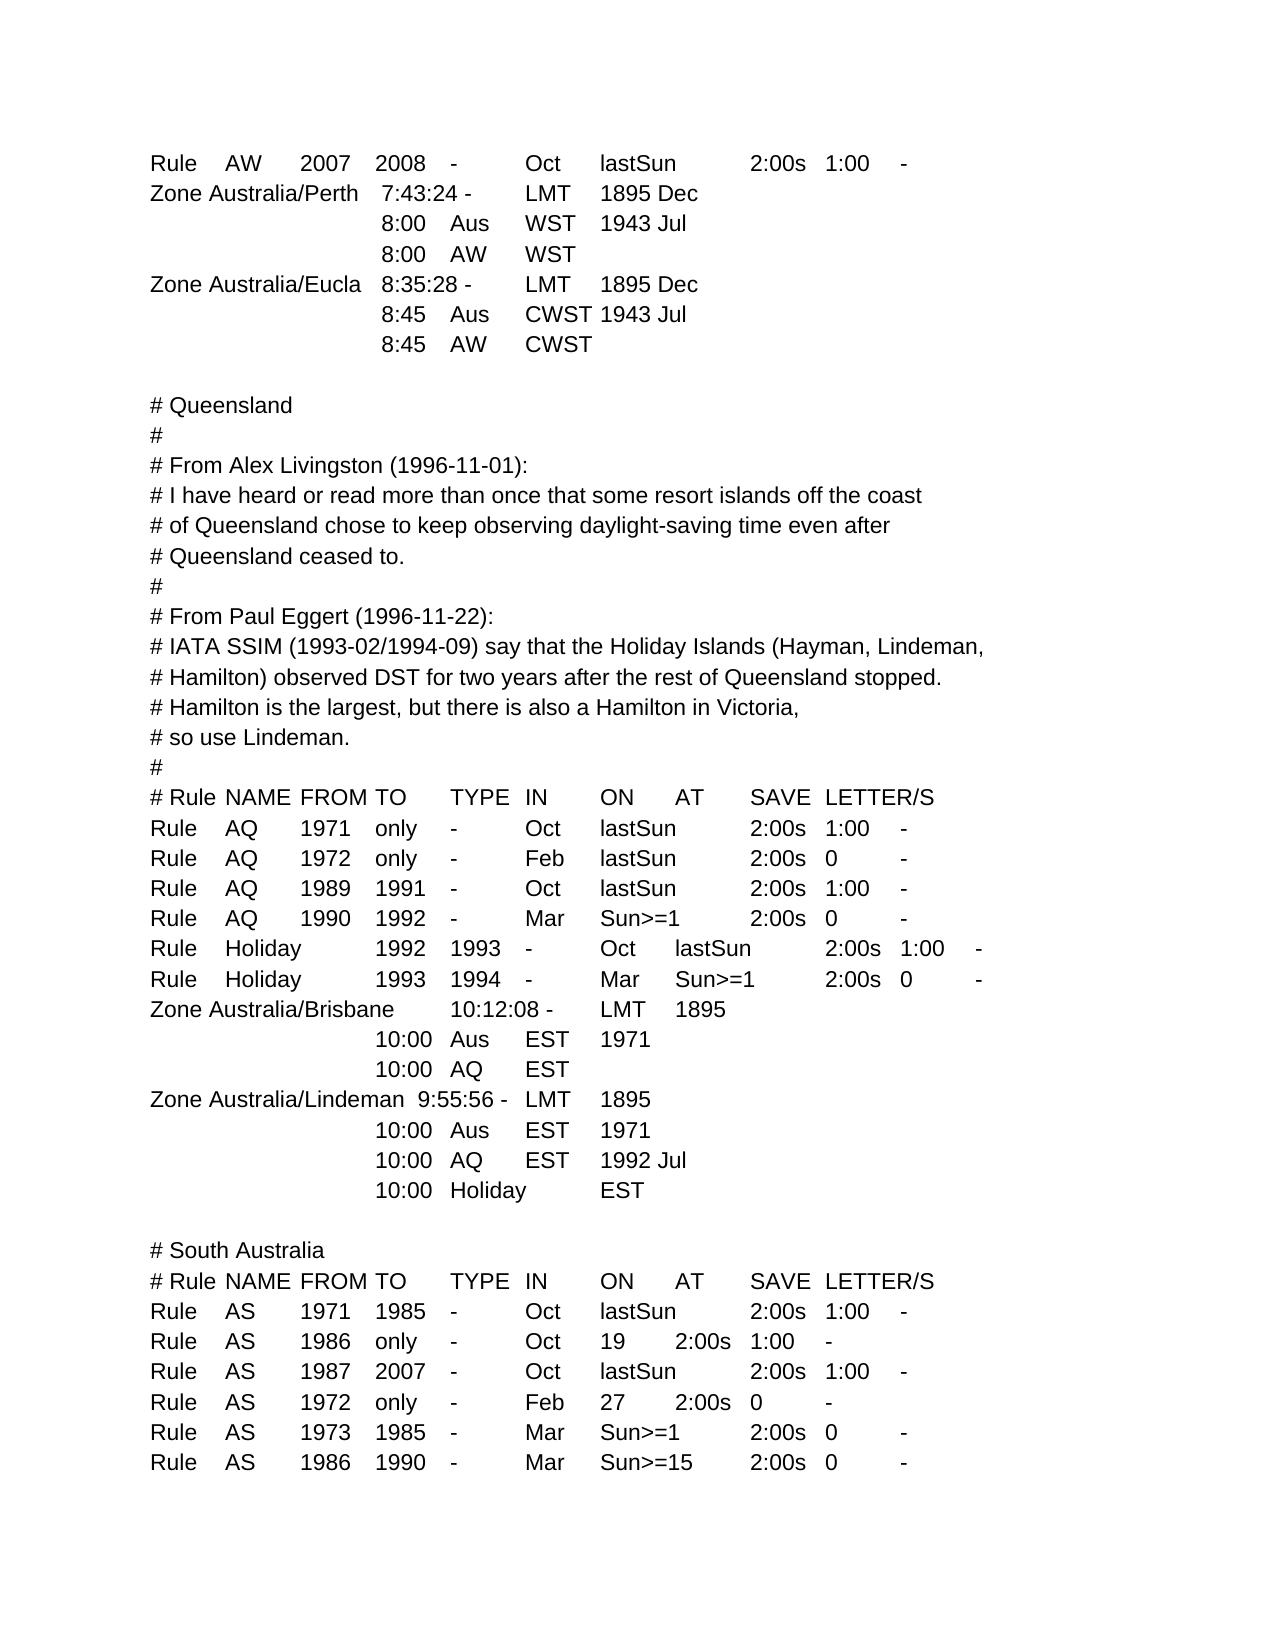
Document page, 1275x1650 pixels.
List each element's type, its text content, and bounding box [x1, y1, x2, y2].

text # South Australia [150, 1237, 1125, 1264]
text Rule AQ 1990 1992 - Mar Sun>=1 2:00s 0 - [150, 905, 1125, 932]
text 8:45 Aus CWST 1943 Jul [150, 301, 1125, 327]
text # [150, 573, 1125, 599]
text 10:00 Aus EST 1971 [150, 1026, 1125, 1052]
text 8:00 Aus WST 1943 Jul [150, 210, 1125, 237]
text Rule AS 1986 only - Oct 19 2:00s 1:00 - [150, 1328, 1125, 1354]
text Rule AQ 1989 1991 - Oct lastSun 2:00s 1:00 - [150, 875, 1125, 901]
text Zone Australia/Perth 7:43:24 - LMT 1895 Dec [150, 180, 1125, 207]
text # Queensland ceased to. [150, 543, 1125, 569]
text # Hamilton is the largest, but there is also a Hamilton in Victoria, [150, 694, 1125, 720]
text # I have heard or read more than once that some resort islands off the coast [150, 482, 1125, 509]
text # From Alex Livingston (1996-11-01): [150, 452, 1125, 478]
text Rule AQ 1972 only - Feb lastSun 2:00s 0 - [150, 845, 1125, 871]
text Rule AS 1972 only - Feb 27 2:00s 0 - [150, 1388, 1125, 1415]
text Zone Australia/Brisbane 10:12:08 - LMT 1895 [150, 996, 1125, 1022]
text Rule AS 1987 2007 - Oct lastSun 2:00s 1:00 - [150, 1358, 1125, 1385]
text 10:00 AQ EST 1992 Jul [150, 1147, 1125, 1173]
text Rule AQ 1971 only - Oct lastSun 2:00s 1:00 - [150, 814, 1125, 841]
text Rule AS 1973 1985 - Mar Sun>=1 2:00s 0 - [150, 1419, 1125, 1445]
text # [150, 754, 1125, 781]
text # Queensland [150, 392, 1125, 418]
text # Rule NAME FROM TO TYPE IN ON AT SAVE LETTER/S [150, 784, 1125, 811]
text # Hamilton) observed DST for two years after the rest of Queensland stopped. [150, 663, 1125, 690]
text # so use Lindeman. [150, 724, 1125, 750]
text Zone Australia/Eucla 8:35:28 - LMT 1895 Dec [150, 271, 1125, 297]
text 10:00 Holiday EST [150, 1177, 1125, 1203]
text Rule AW 2007 2008 - Oct lastSun 2:00s 1:00 - [150, 150, 1125, 176]
text 8:45 AW CWST [150, 331, 1125, 358]
text # [150, 422, 1125, 448]
text # IATA SSIM (1993-02/1994-09) say that the Holiday Islands (Hayman, Lindeman, [150, 633, 1125, 660]
text Rule AS 1986 1990 - Mar Sun>=15 2:00s 0 - [150, 1449, 1125, 1475]
text # of Queensland chose to keep observing daylight-saving time even after [150, 512, 1125, 539]
text Rule Holiday 1992 1993 - Oct lastSun 2:00s 1:00 - [150, 935, 1125, 962]
text # Rule NAME FROM TO TYPE IN ON AT SAVE LETTER/S [150, 1268, 1125, 1294]
text 8:00 AW WST [150, 241, 1125, 267]
text 10:00 Aus EST 1971 [150, 1117, 1125, 1143]
text # From Paul Eggert (1996-11-22): [150, 603, 1125, 629]
text Zone Australia/Lindeman 9:55:56 - LMT 1895 [150, 1086, 1125, 1113]
text Rule Holiday 1993 1994 - Mar Sun>=1 2:00s 0 - [150, 966, 1125, 992]
text Rule AS 1971 1985 - Oct lastSun 2:00s 1:00 - [150, 1298, 1125, 1324]
text 10:00 AQ EST [150, 1056, 1125, 1083]
